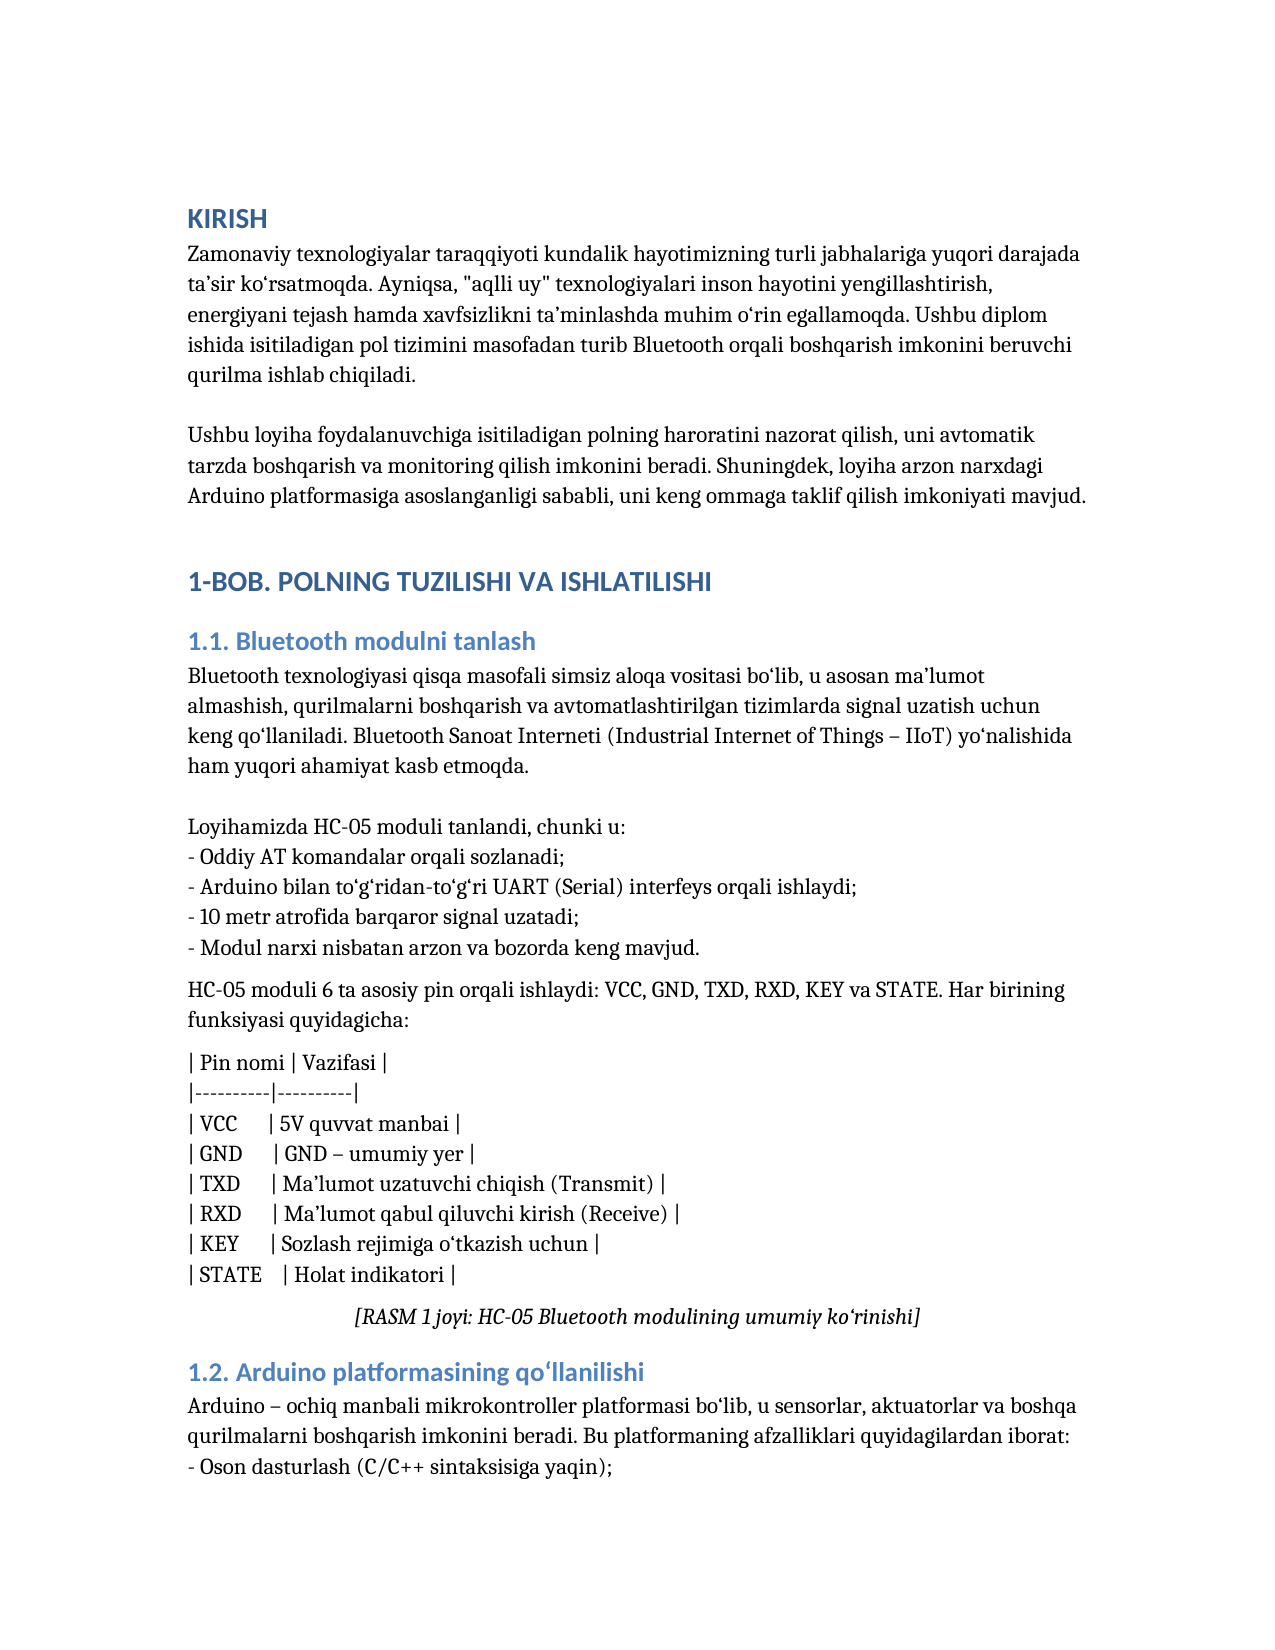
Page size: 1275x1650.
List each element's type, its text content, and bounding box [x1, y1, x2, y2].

subtitle 1.2. Arduino platformasining qo‘llanilishi [187, 1355, 1087, 1388]
text [RASM 1 joyi: HC-05 Bluetooth modulining umumiy ko‘rinishi] [187, 1304, 1087, 1331]
text HC-05 moduli 6 ta asosiy pin orqali ishlaydi: VCC, GND, TXD, RXD, KEY va STATE. Har birining funksiyasi quyidagicha: [187, 977, 1087, 1034]
subtitle KIRISH [187, 200, 1087, 236]
subtitle 1-BOB. POLNING TUZILISHI VA ISHLATILISHI [187, 563, 1087, 598]
text Zamonaviy texnologiyalar taraqqiyoti kundalik hayotimizning turli jabhalariga yuqori darajada ta’sir ko‘rsatmoqda. Ayniqsa, "aqlli uy" texnologiyalari inson hayotini yengillashtirish, energiyani tejash hamda xavfsizlikni ta’minlashda muhim o‘rin egallamoqda. Ushbu diplom ishida isitiladigan pol tizimini masofadan turib Bluetooth orqali boshqarish imkonini beruvchi qurilma ishlab chiqiladi. Ushbu loyiha foydalanuvchiga isitiladigan polning haroratini nazorat qilish, uni avtomatik tarzda boshqarish va monitoring qilish imkonini beradi. Shuningdek, loyiha arzon narxdagi Arduino platformasiga asoslanganligi sababli, uni keng ommaga taklif qilish imkoniyati mavjud. [187, 241, 1087, 509]
subtitle 1.1. Bluetooth modulni tanlash [187, 624, 1087, 658]
text Bluetooth texnologiyasi qisqa masofali simsiz aloqa vositasi bo‘lib, u asosan ma’lumot almashish, qurilmalarni boshqarish va avtomatlashtirilgan tizimlarda signal uzatish uchun keng qo‘llaniladi. Bluetooth Sanoat Interneti (Industrial Internet of Things – IIoT) yo‘nalishida ham yuqori ahamiyat kasb etmoqda. Loyihamizda HC-05 moduli tanlandi, chunki u: - Oddiy AT komandalar orqali sozlanadi; - Arduino bilan to‘g‘ridan-to‘g‘ri UART (Serial) interfeys orqali ishlaydi; - 10 metr atrofida barqaror signal uzatadi; - Modul narxi nisbatan arzon va bozorda keng mavjud. [187, 662, 1087, 961]
text | Pin nomi | Vazifasi | |----------|----------| | VCC | 5V quvvat manbai | | GND | GND – umumiy yer | | TXD | Ma’lumot uzatuvchi chiqish (Transmit) | | RXD | Ma’lumot qabul qiluvchi kirish (Receive) | | KEY | Sozlash rejimiga o‘tkazish uchun | | STATE | Holat indikatori | [187, 1050, 1087, 1288]
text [187, 1393, 1087, 1480]
